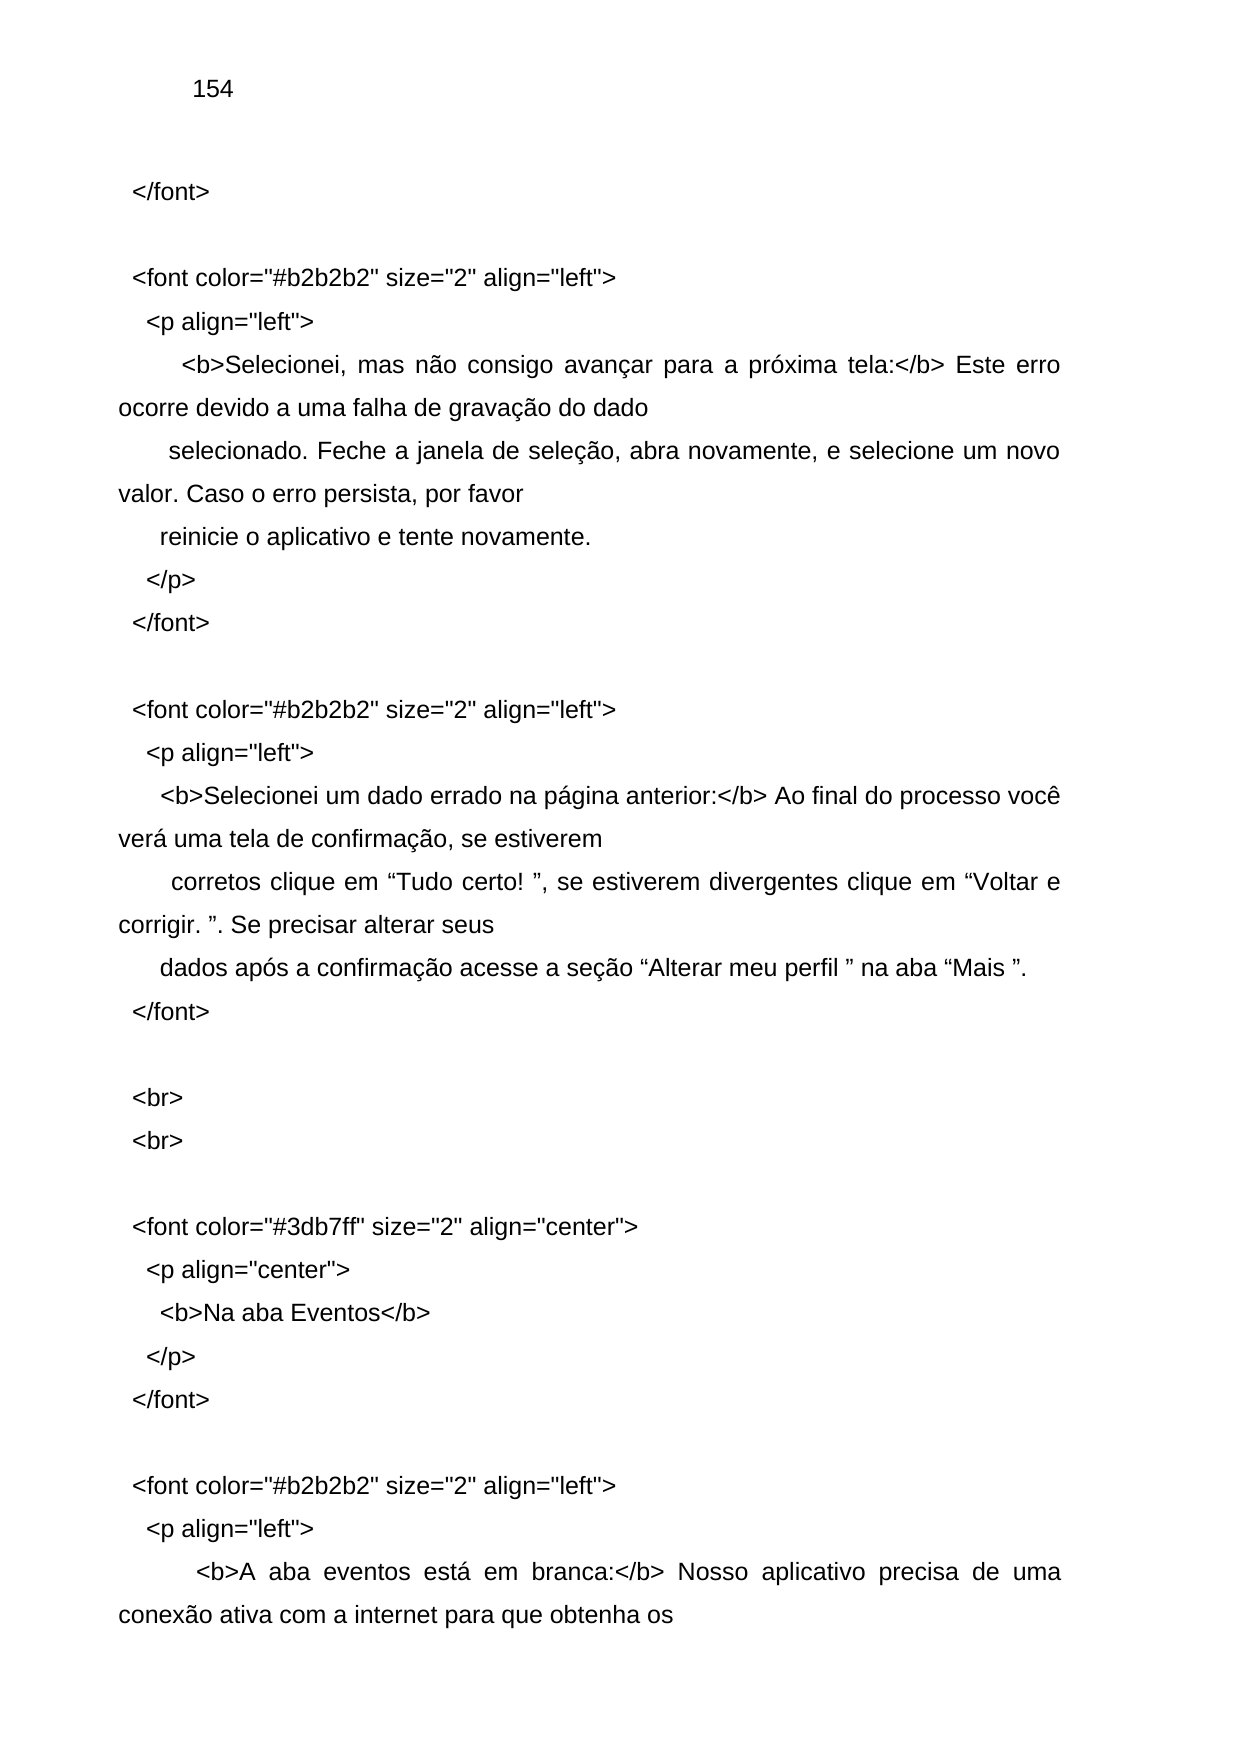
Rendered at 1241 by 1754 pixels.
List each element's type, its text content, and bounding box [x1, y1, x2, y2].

text selecionado. Feche a janela de seleção, abra novamente, e selecione um novo valor. Caso o erro persista, por favor [118, 436, 1063, 508]
text <b>A aba eventos está em branca:</b> Nosso aplicativo precisa de uma conexão ativa com a internet para que obtenha os [118, 1557, 1063, 1629]
text <font color="#3db7ff" size="2" align="center"> [118, 1212, 1063, 1241]
text <p align="left"> [118, 1514, 1063, 1543]
text <b>Na aba Eventos</b> [118, 1298, 1063, 1327]
text <font color="#b2b2b2" size="2" align="left"> [118, 1471, 1063, 1500]
text </font> [118, 1385, 1063, 1413]
text </font> [118, 997, 1063, 1025]
text <b>Selecionei um dado errado na página anterior:</b> Ao final do processo você verá uma tela de confirmação, se estiverem [118, 781, 1063, 853]
text <br> [118, 1083, 1063, 1112]
text <b>Selecionei, mas não consigo avançar para a próxima tela:</b> Este erro ocorre devido a uma falha de gravação do dado [118, 350, 1063, 422]
text <p align="center"> [118, 1255, 1063, 1284]
text <font color="#b2b2b2" size="2" align="left"> [118, 263, 1063, 292]
text </font> [118, 177, 1063, 206]
text <font color="#b2b2b2" size="2" align="left"> [118, 695, 1063, 723]
text <p align="left"> [118, 738, 1063, 767]
text dados após a confirmação acesse a seção “Alterar meu perfil ” na aba “Mais ”. [118, 953, 1063, 982]
text reinicie o aplicativo e tente novamente. [118, 522, 1063, 551]
text <p align="left"> [118, 307, 1063, 335]
text <br> [118, 1126, 1063, 1155]
text corretos clique em “Tudo certo! ”, se estiverem divergentes clique em “Voltar e corrigir. ”. Se precisar alterar seus [118, 867, 1063, 939]
text </p> [118, 565, 1063, 594]
text </p> [118, 1342, 1063, 1370]
text </font> [118, 608, 1063, 637]
